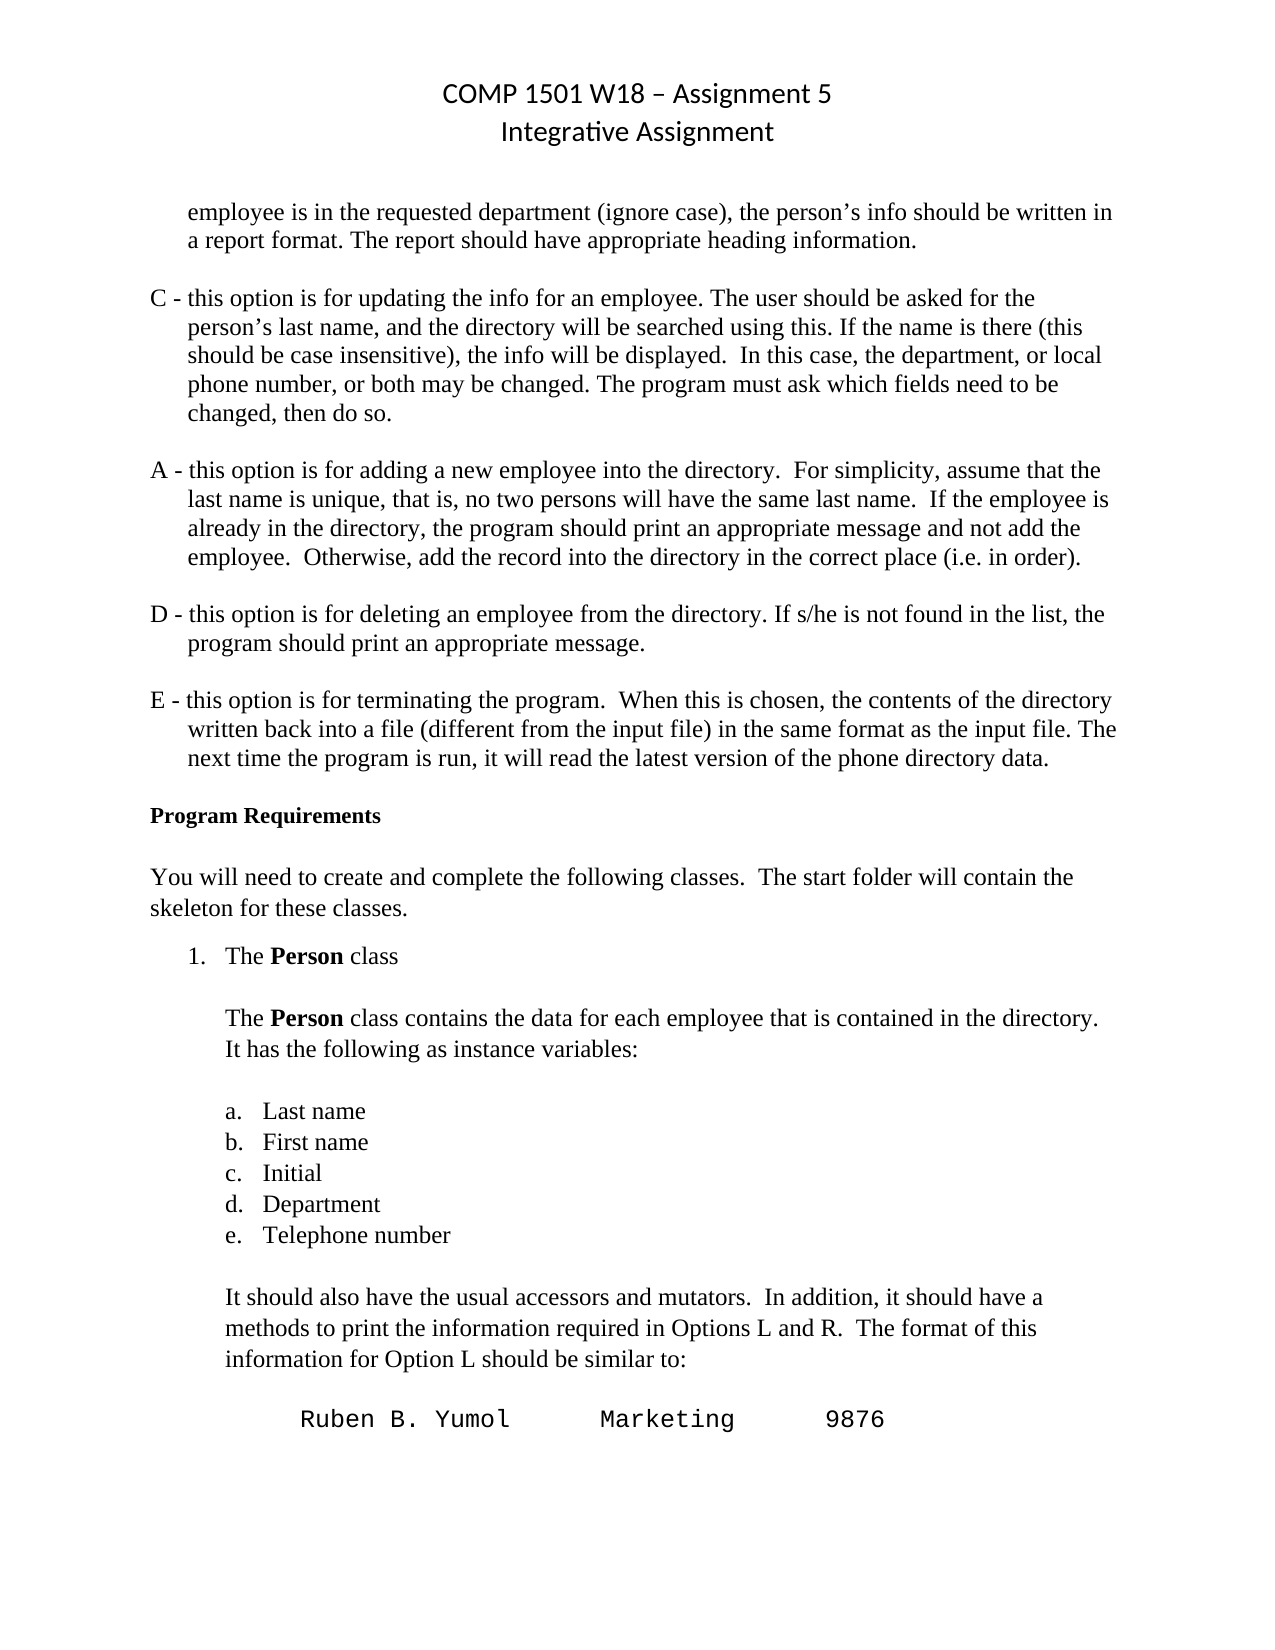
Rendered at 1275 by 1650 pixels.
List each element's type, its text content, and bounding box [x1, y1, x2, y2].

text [150, 197, 1125, 254]
text D - this option is for deleting an employee from the directory. If s/he is not found in the list, the program should print an appropriate message. [150, 599, 1125, 657]
text E - this option is for terminating the program. When this is chosen, the contents of the directory written back into a file (different from the input file) in the same format as the input file. The next time the program is run, it will read the latest version of the phone directory data. [150, 685, 1125, 772]
list Ruben B. Yumol Marketing 9876 [225, 1406, 1125, 1435]
list Telephone number [225, 1220, 1125, 1249]
text The Person class contains the data for each employee that is contained in the directory. It has the following as instance variables: [225, 1003, 1125, 1063]
list Department [225, 1189, 1125, 1218]
text C - this option is for updating the info for an employee. The user should be asked for the person’s last name, and the directory will be searched using this. If the name is there (this should be case insensitive), the info will be displayed. In this case, the department, or local phone number, or both may be changed. The program must ask which fields need to be changed, then do so. [150, 283, 1125, 427]
text Program Requirements [150, 803, 1125, 829]
text A - this option is for adding a new employee into the directory. For simplicity, assume that the last name is unique, that is, no two persons will have the same last name. If the employee is already in the directory, the program should print an appropriate message and not add the employee. Otherwise, add the record into the directory in the correct place (i.e. in order). [150, 455, 1125, 570]
list Last name [225, 1096, 1125, 1125]
list First name [225, 1127, 1125, 1156]
text You will need to create and complete the following classes. The start folder will contain the skeleton for these classes. [150, 862, 1125, 922]
list It should also have the usual accessors and mutators. In addition, it should have a methods to print the information required in Options L and R. The format of this information for Option L should be similar to: [225, 1282, 1125, 1373]
list The Person class [187, 941, 1125, 969]
list Initial [225, 1158, 1125, 1187]
